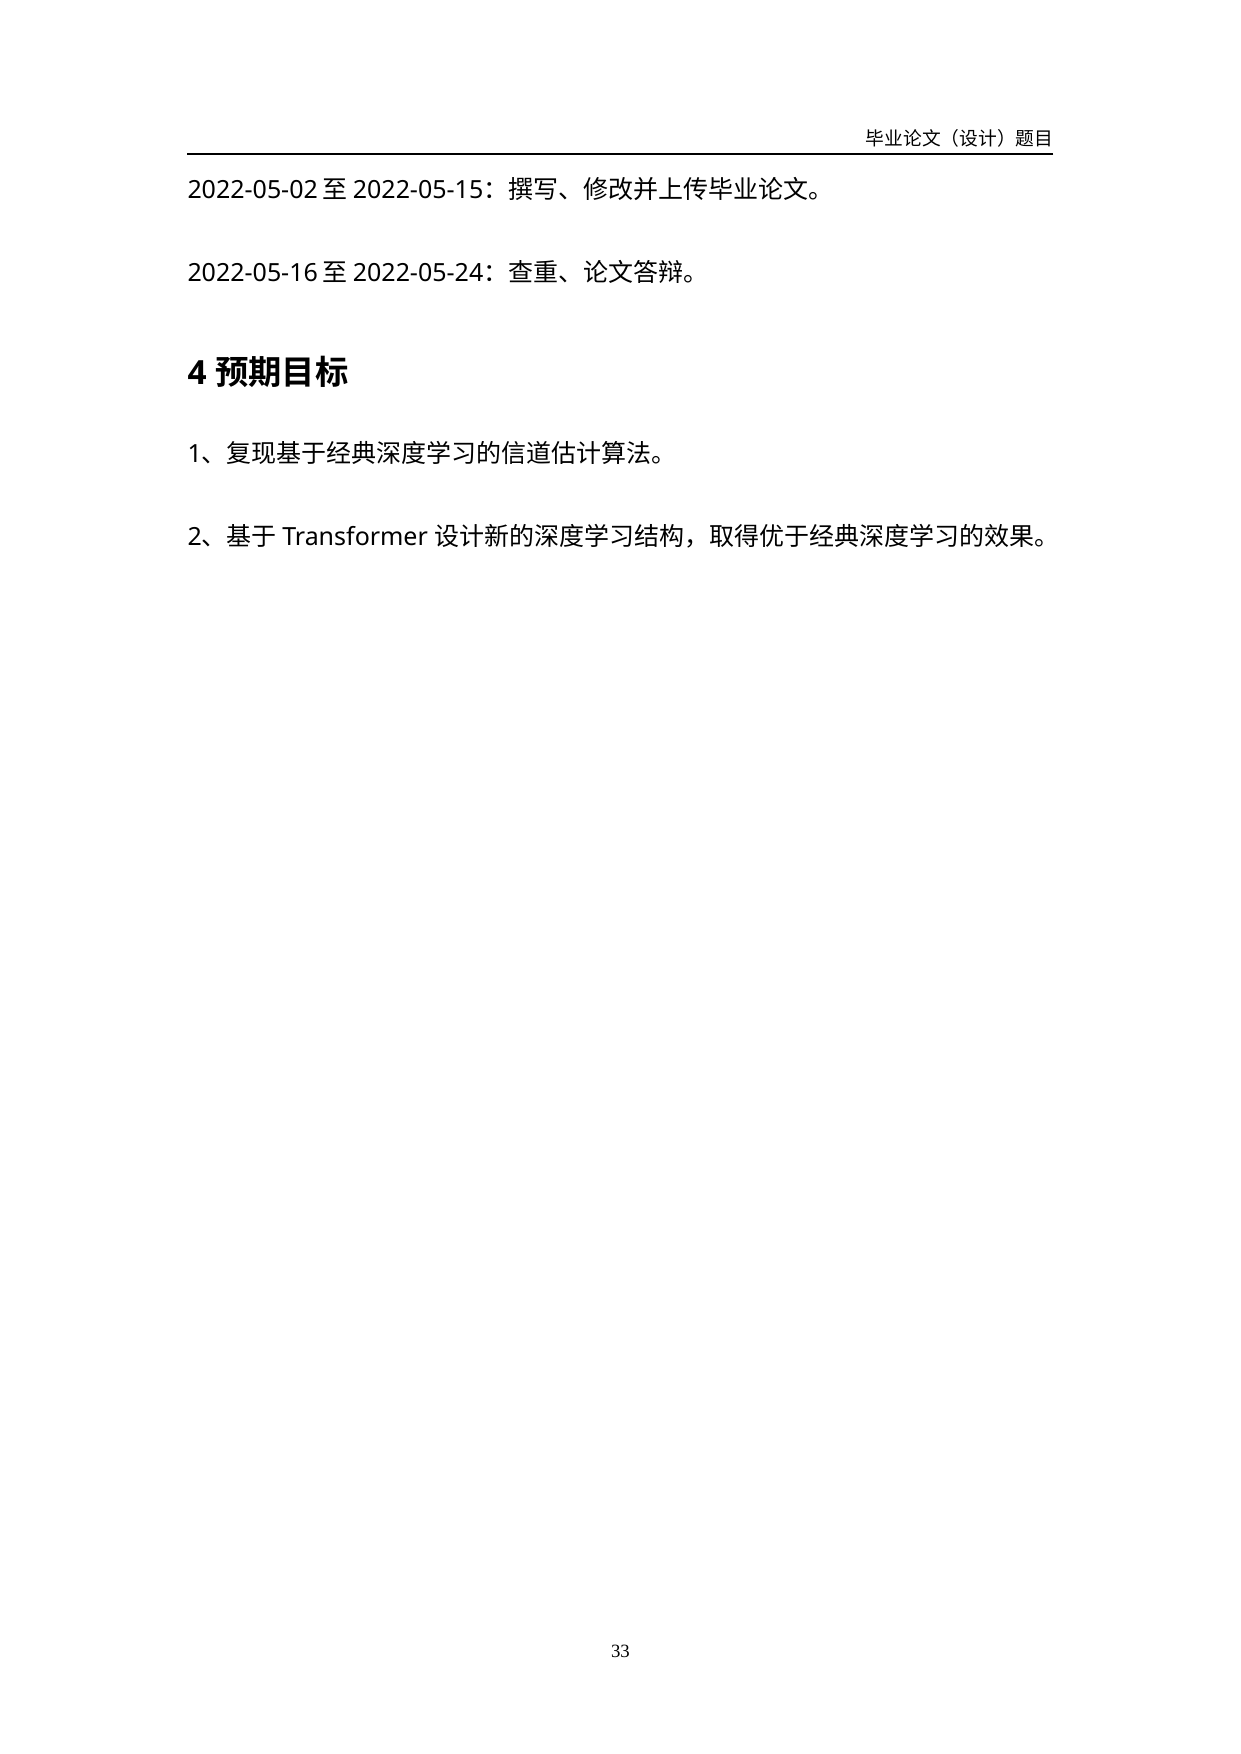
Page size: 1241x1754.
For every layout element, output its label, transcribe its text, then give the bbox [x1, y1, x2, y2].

subtitle 4 预期目标 [187, 337, 1053, 402]
text 2022-05-02至2022-05-15：撰写、修改并上传毕业论文。 [187, 155, 1053, 220]
text 1、复现基于经典深度学习的信道估计算法。 [187, 419, 1053, 484]
text 2、基于 Transformer 设计新的深度学习结构，取得优于经典深度学习的效果。 [187, 502, 1053, 567]
text 2022-05-16至2022-05-24：查重、论文答辩。 [187, 238, 1053, 303]
